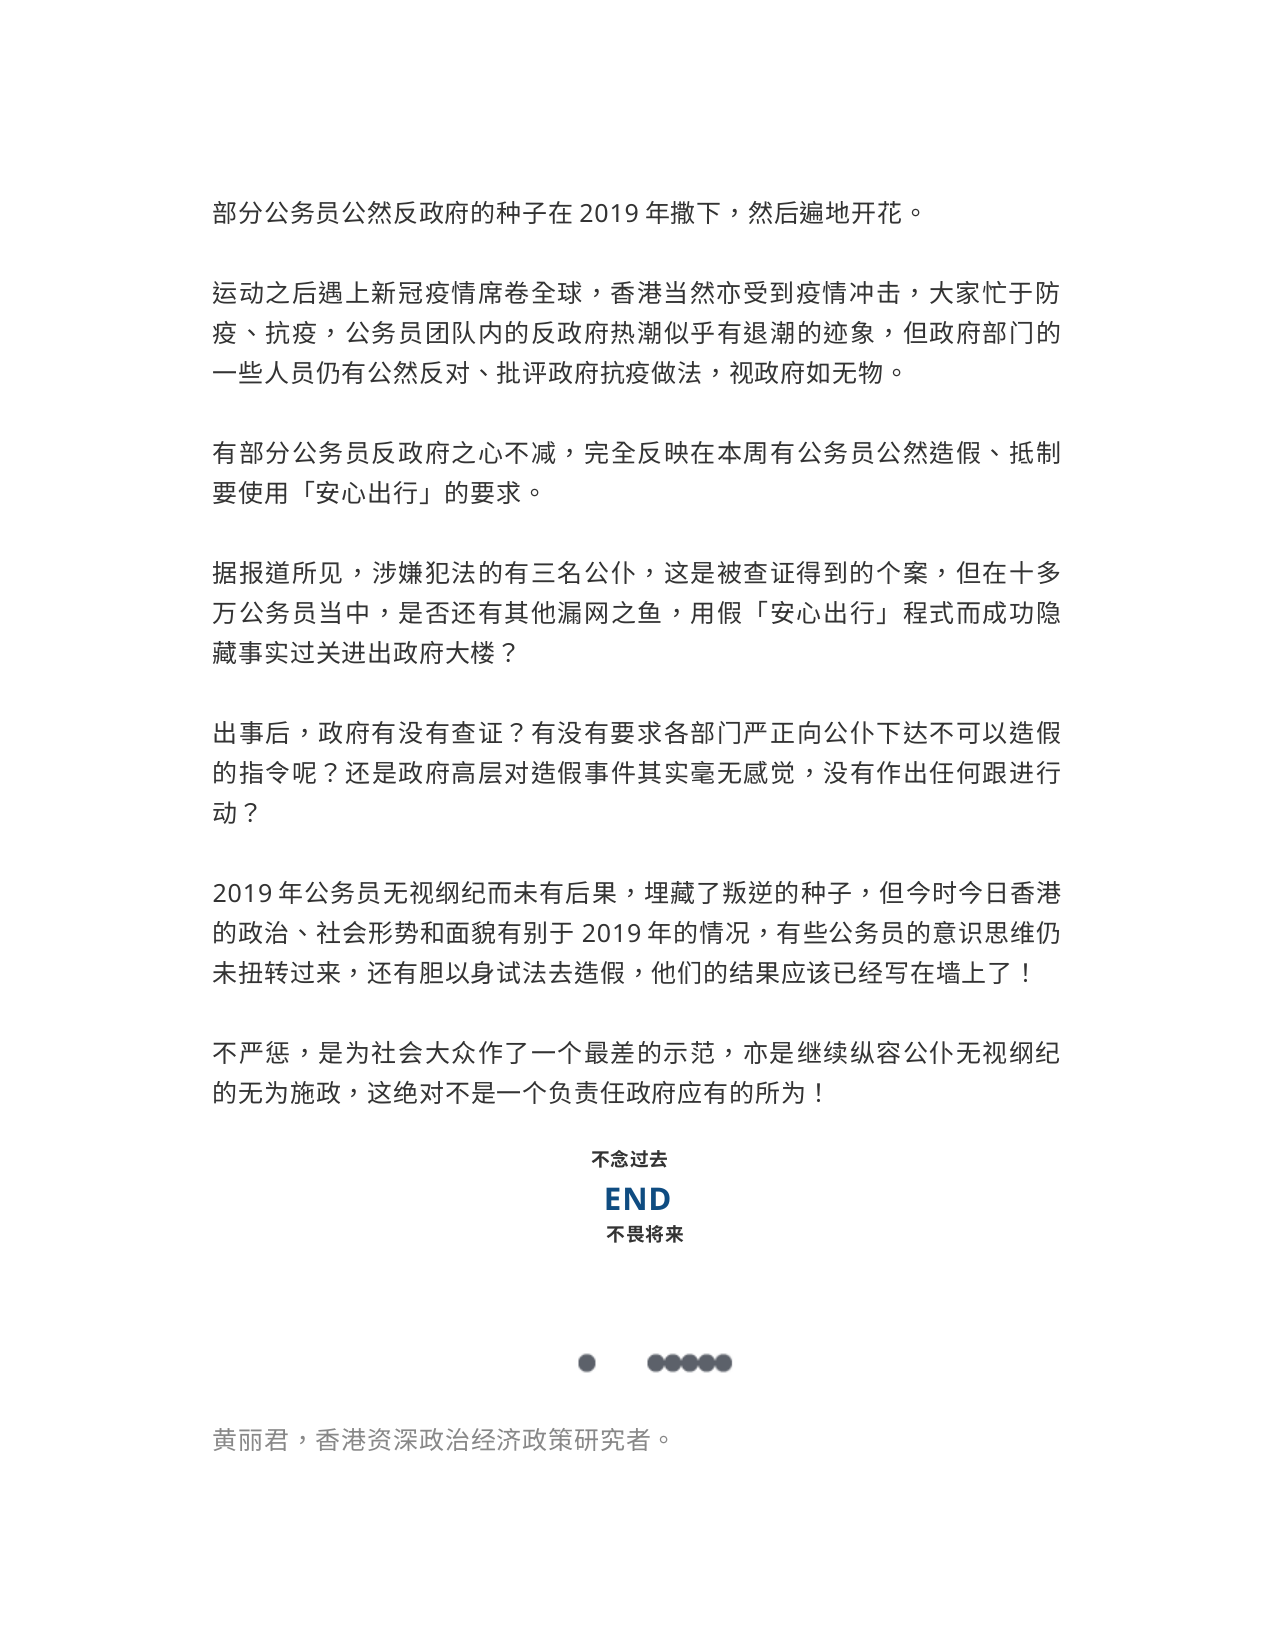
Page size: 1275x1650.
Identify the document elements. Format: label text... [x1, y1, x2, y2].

text 不畏将来 [244, 1219, 1047, 1247]
text 2019年公务员无视纲纪而未有后果，埋藏了叛逆的种子，但今时今日香港的政治、社会形势和面貌有别于2019年的情况，有些公务员的意识思维仍未扭转过来，还有胆以身试法去造假，他们的结果应该已经写在墙上了！ [212, 870, 1062, 990]
text 部分公务员公然反政府的种子在2019年撒下，然后遍地开花。 [212, 190, 1062, 230]
text 黄丽君，香港资深政治经济政策研究者。 [212, 1417, 1062, 1457]
text 运动之后遇上新冠疫情席卷全球，香港当然亦受到疫情冲击，大家忙于防疫、抗疫，公务员团队内的反政府热潮似乎有退潮的迹象，但政府部门的一些人员仍有公然反对、批评政府抗疫做法，视政府如无物。 [212, 270, 1062, 390]
text 有部分公务员反政府之心不减，完全反映在本周有公务员公然造假、抵制要使用「安心出行」的要求。 [212, 430, 1062, 510]
picture [231, 1348, 1132, 1377]
text 不严惩，是为社会大众作了一个最差的示范，亦是继续纵容公仆无视纲纪的无为施政，这绝对不是一个负责任政府应有的所为！ [212, 1030, 1062, 1110]
text 出事后，政府有没有查证？有没有要求各部门严正向公仆下达不可以造假的指令呢？还是政府高层对造假事件其实毫无感觉，没有作出任何跟进行动？ [212, 710, 1062, 830]
text END [228, 1172, 1047, 1219]
text 据报道所见，涉嫌犯法的有三名公仆，这是被查证得到的个案，但在十多万公务员当中，是否还有其他漏网之鱼，用假「安心出行」程式而成功隐藏事实过关进出政府大楼？ [212, 550, 1062, 670]
text 不念过去 [228, 1144, 1031, 1172]
